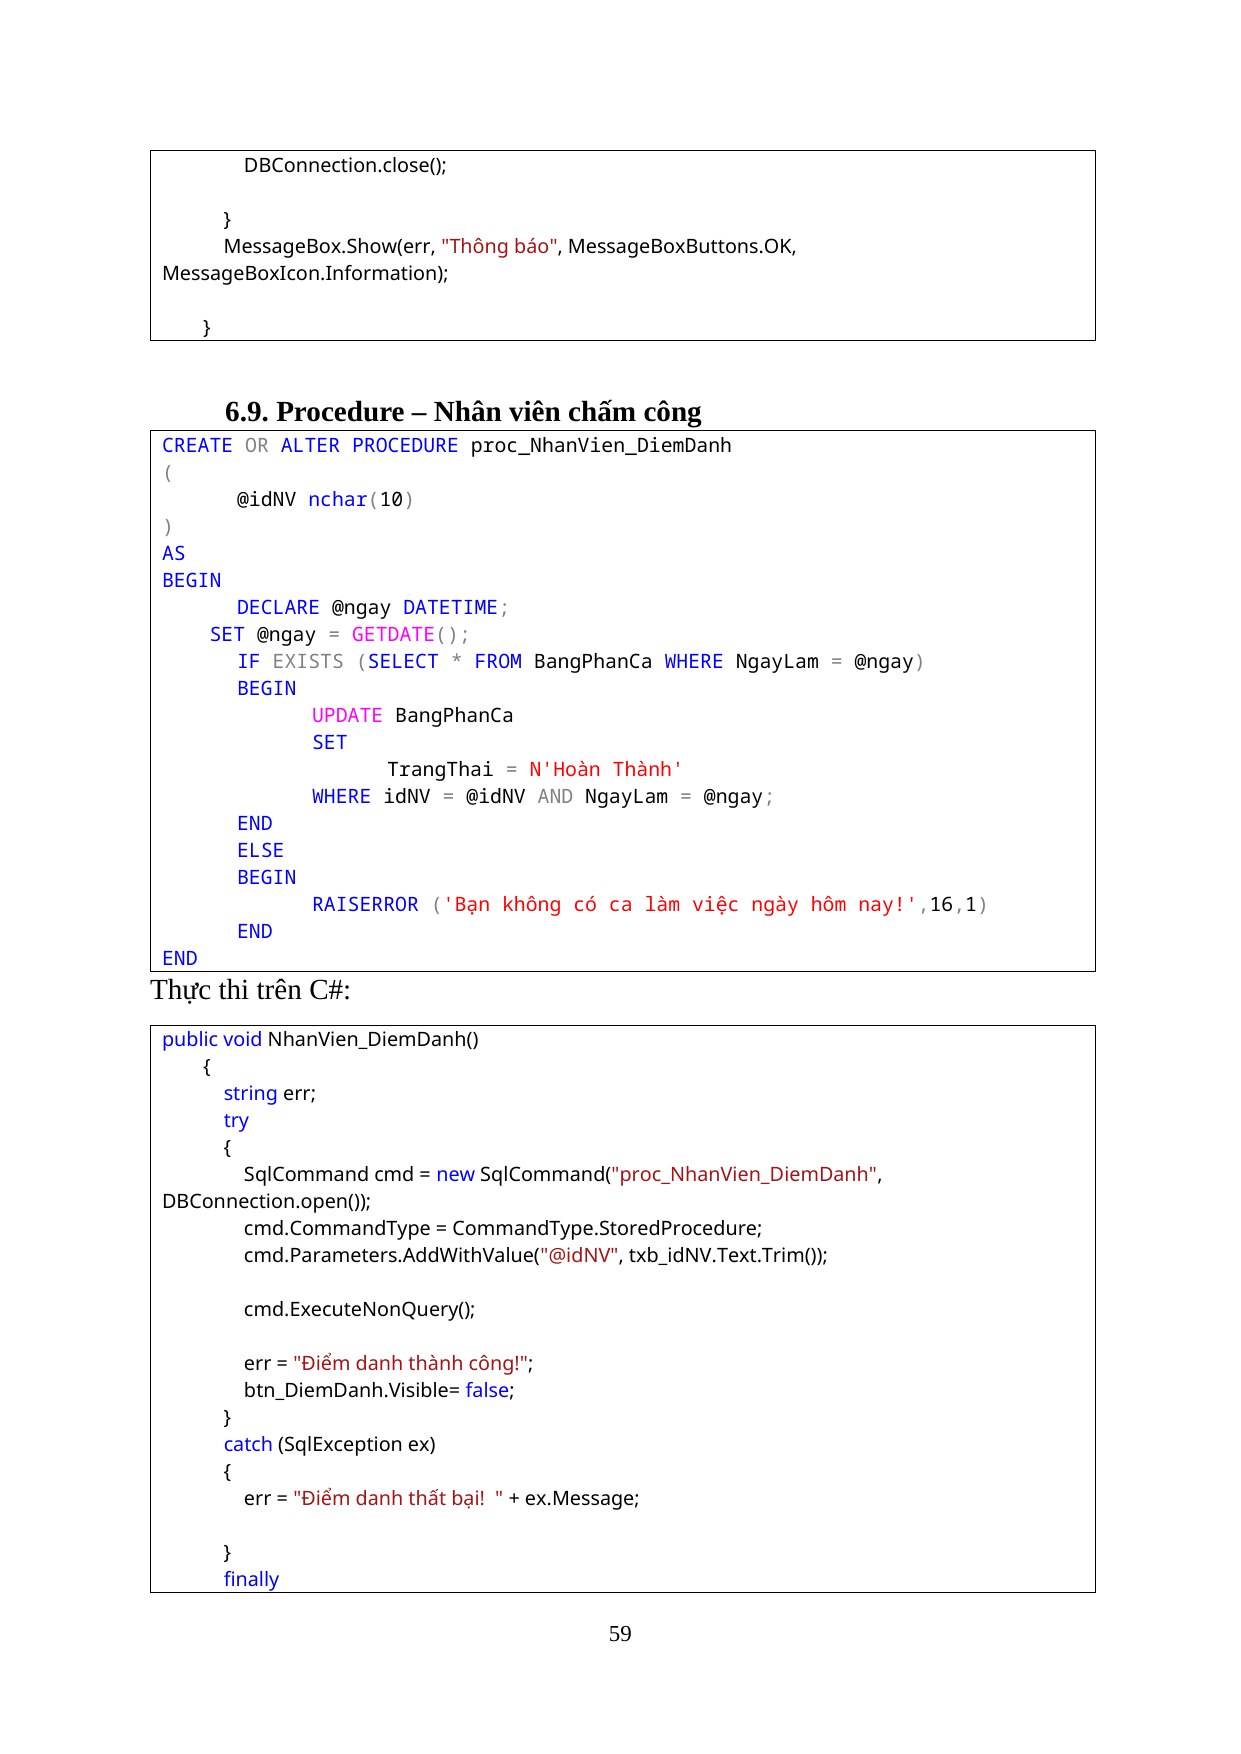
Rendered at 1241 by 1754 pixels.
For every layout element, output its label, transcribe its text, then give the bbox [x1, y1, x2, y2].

text Thực thi trên C#: [150, 972, 1096, 1005]
subtitle 6.9. Procedure – Nhân viên chấm công [225, 394, 1096, 427]
table_header CREATE OR ALTER PROCEDURE proc_NhanVien_DiemDanh ( @idNV nchar(10) ) AS BEGIN DECLARE @ngay DATETIME; SET @ngay = GETDATE(); IF EXISTS (SELECT * FROM BangPhanCa WHERE NgayLam = @ngay) BEGIN UPDATE BangPhanCa SET TrangThai = N'Hoàn Thành' WHERE idNV = @idNV AND NgayLam = @ngay; END ELSE BEGIN RAISERROR ('Bạn không có ca làm việc ngày hôm nay!',16,1) END END [151, 431, 1095, 971]
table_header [151, 1026, 1095, 1592]
